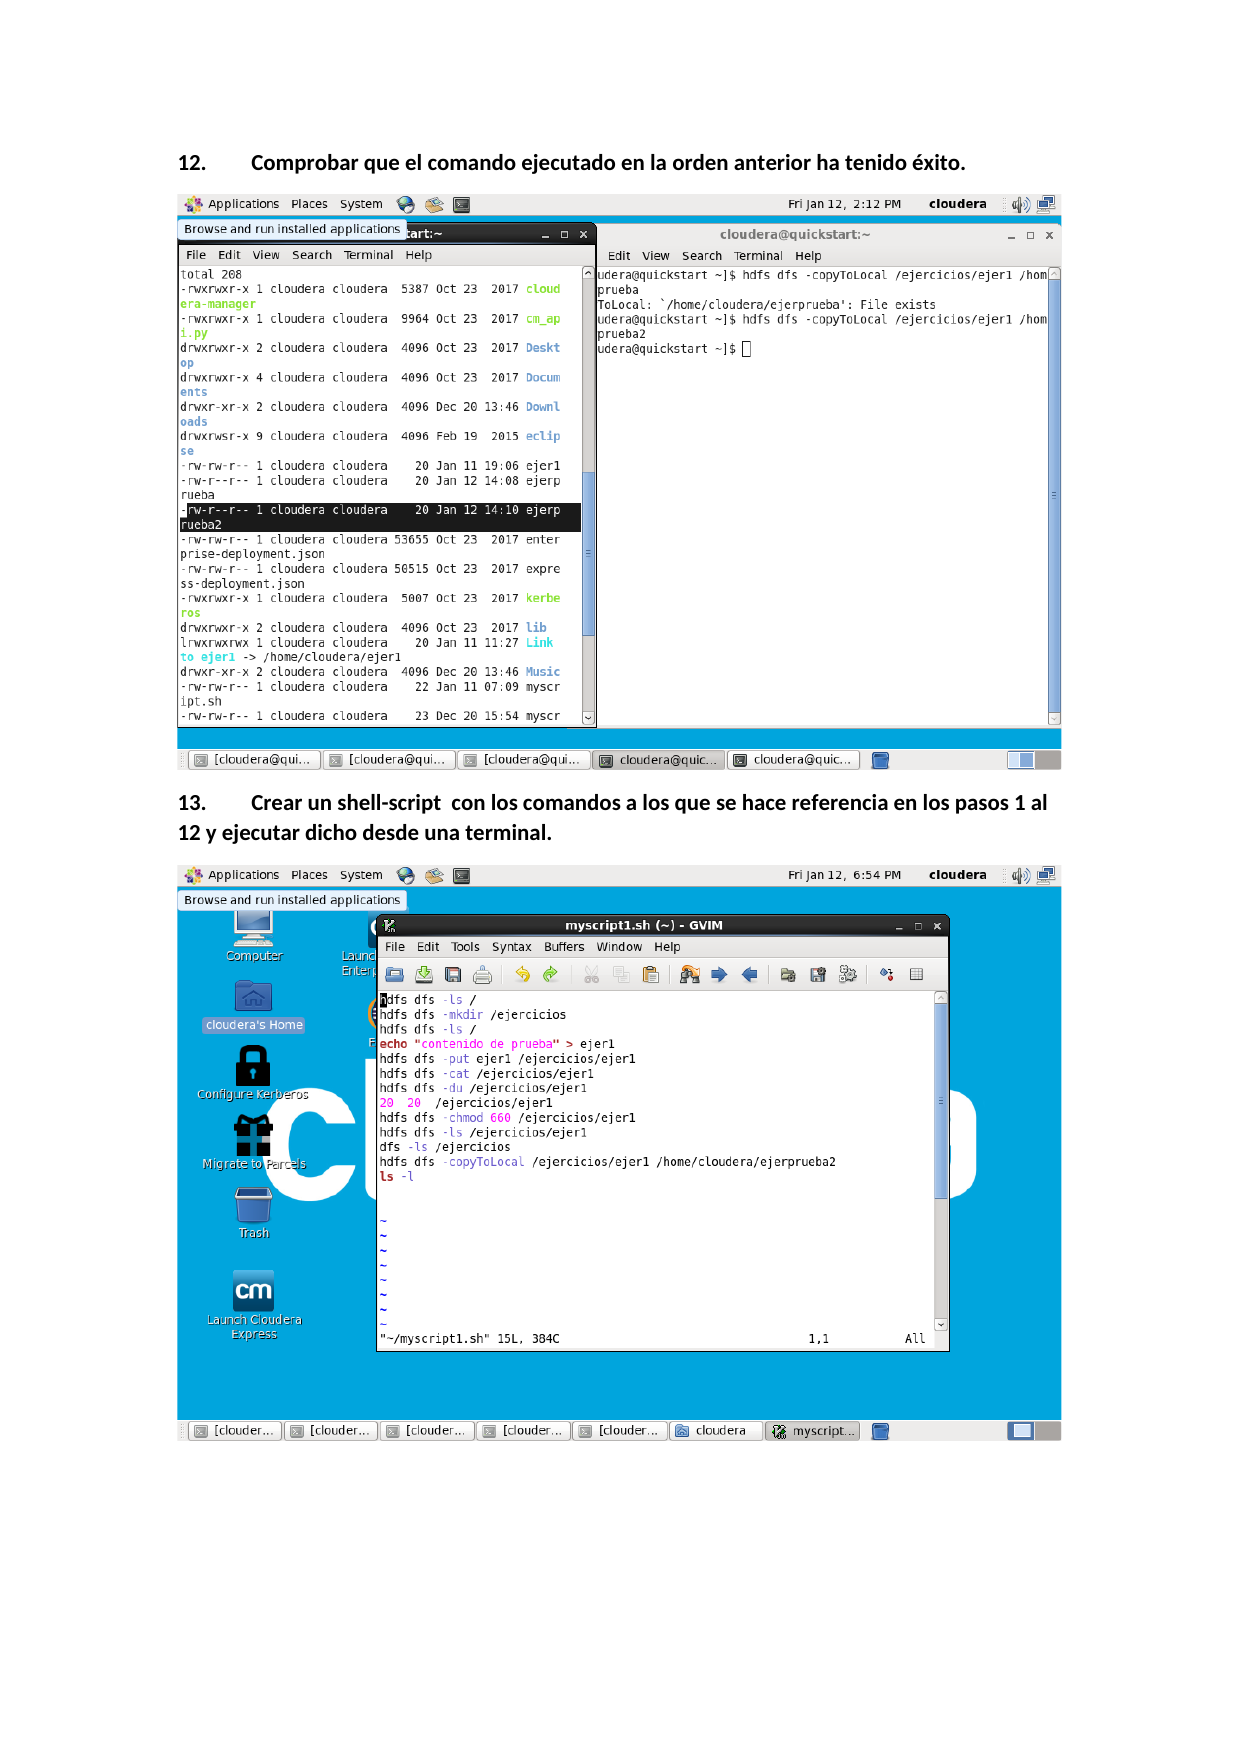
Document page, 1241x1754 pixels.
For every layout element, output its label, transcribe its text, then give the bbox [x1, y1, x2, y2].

picture [203, 1018, 304, 1033]
picture [236, 981, 271, 1010]
picture [240, 1088, 355, 1200]
picture [177, 750, 1062, 770]
picture [235, 1119, 249, 1135]
picture [177, 220, 1062, 728]
picture [177, 1421, 1062, 1441]
text 13. Crear un shell-script con los comandos a los que se hace referencia en los pasos 1 al 12 y ejecutar dicho desde una terminal. [177, 788, 1063, 847]
picture [238, 1144, 249, 1155]
picture [177, 865, 1062, 886]
picture [237, 1046, 269, 1085]
picture [177, 194, 1062, 215]
picture [235, 1188, 272, 1221]
picture [234, 1271, 273, 1310]
text 12. Comprobar que el comando ejecutado en la orden anterior ha tenido éxito. [177, 148, 1063, 176]
picture [177, 891, 976, 1351]
